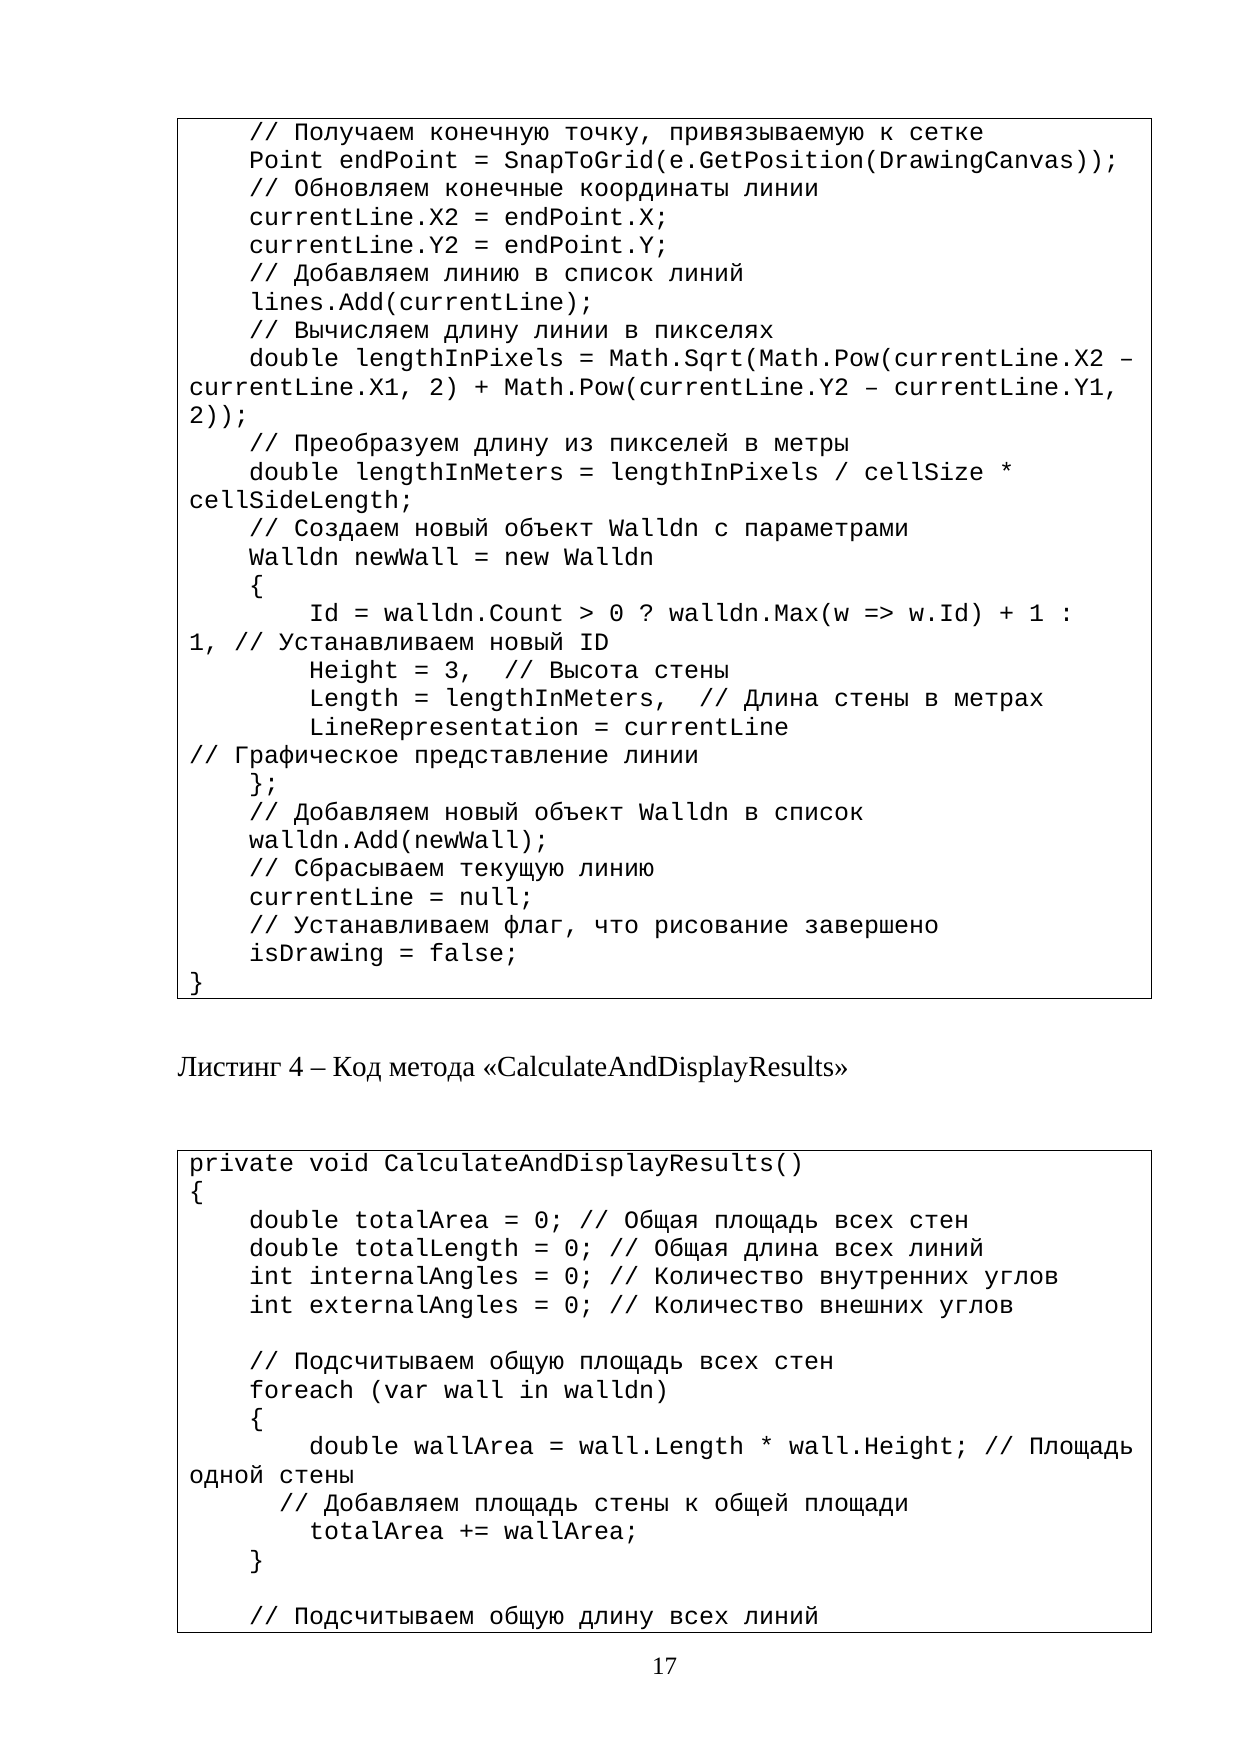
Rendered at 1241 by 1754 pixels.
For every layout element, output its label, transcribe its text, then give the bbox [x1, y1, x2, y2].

text Листинг 4 – Код метода «CalculateAndDisplayResults» [177, 1049, 1152, 1082]
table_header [178, 1151, 1151, 1632]
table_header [178, 119, 1151, 997]
